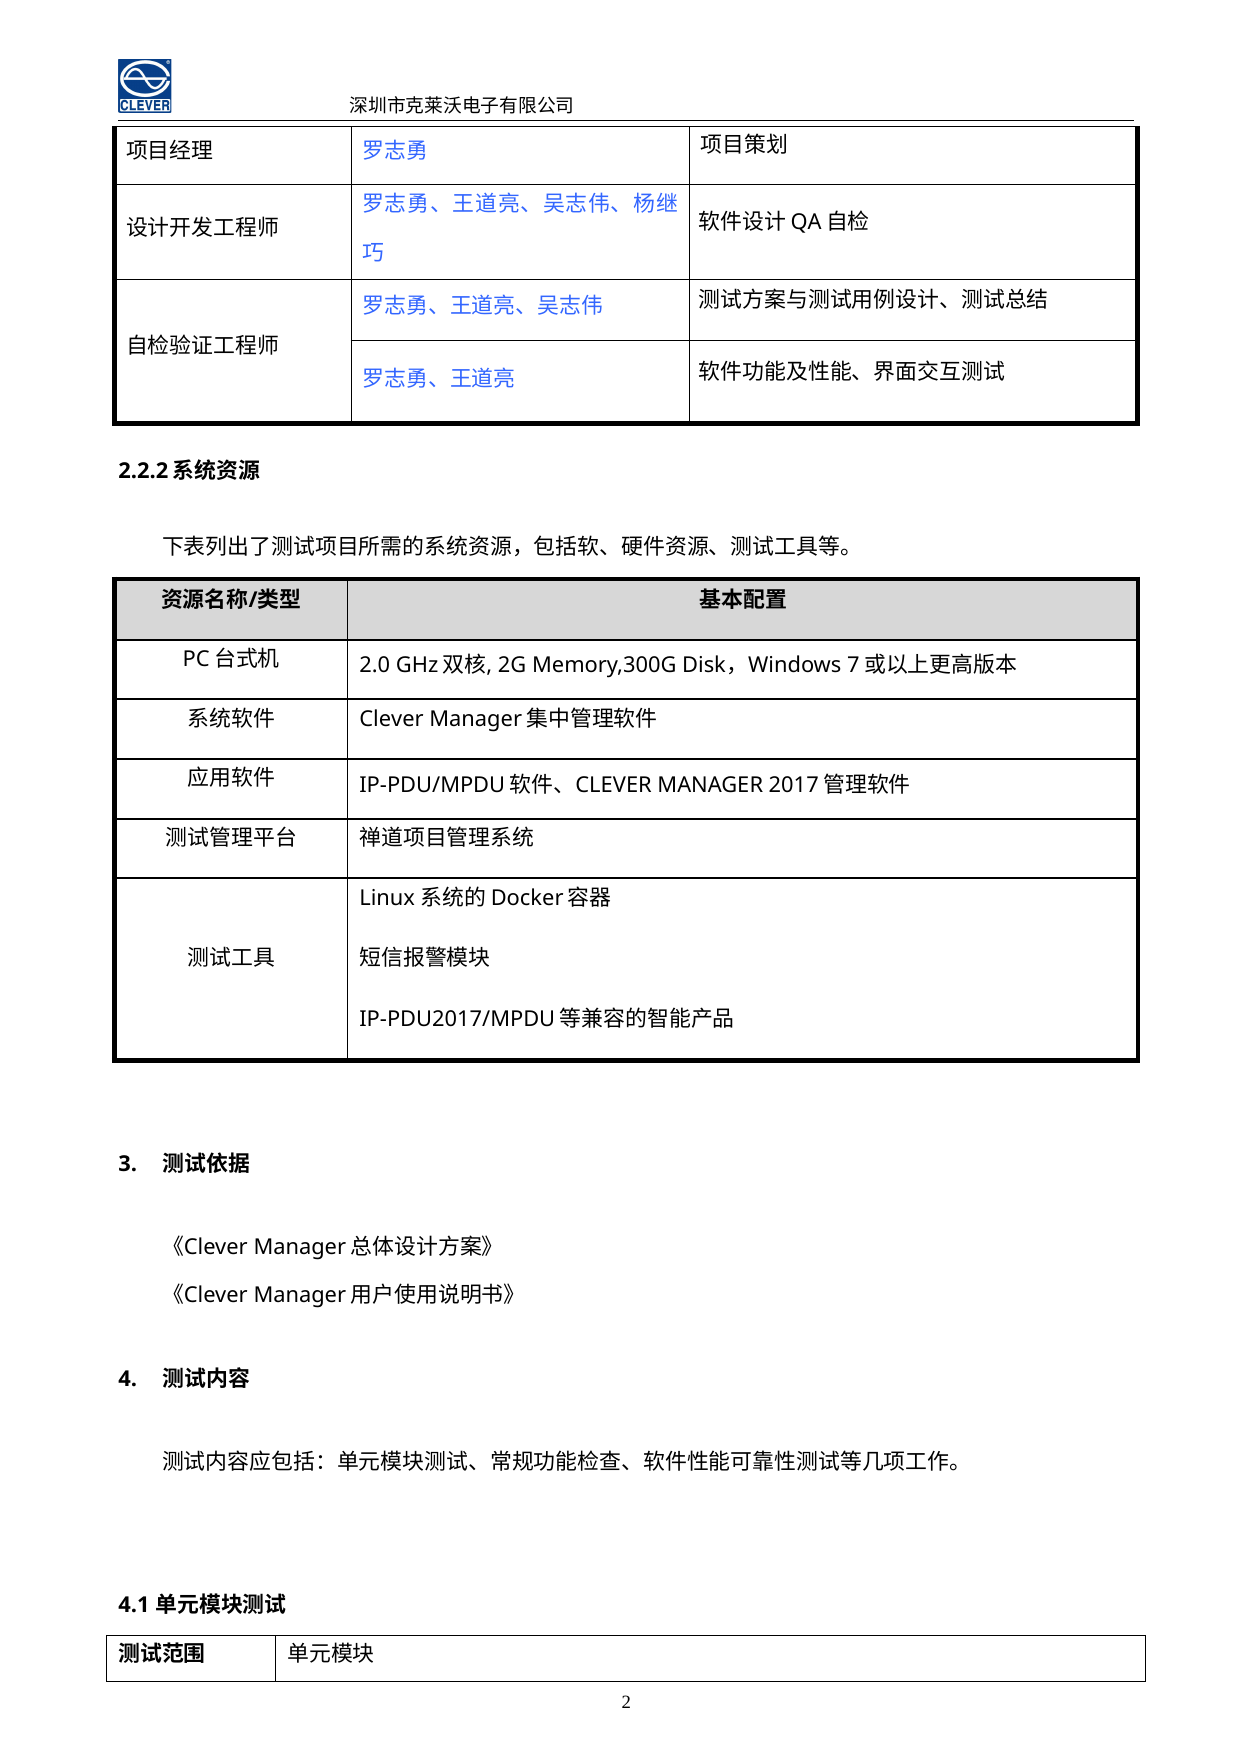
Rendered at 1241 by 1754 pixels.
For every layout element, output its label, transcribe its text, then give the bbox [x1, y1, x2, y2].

table_cell IP-PDU/MPDU软件、CLEVER MANAGER 2017管理软件 [348, 760, 1136, 817]
table_cell 罗志勇、王道亮、吴志伟、杨继巧 [352, 185, 689, 279]
text 《Clever Manager用户使用说明书》 [118, 1277, 1134, 1309]
subtitle 测试内容 [118, 1361, 1134, 1393]
table_cell 系统软件 [117, 700, 347, 758]
picture [118, 59, 172, 113]
subtitle 测试依据 [118, 1146, 1134, 1178]
table_cell Linux 系统的Docker容器 短信报警模块 IP-PDU2017/MPDU等兼容的智能产品 [348, 879, 1136, 1058]
table_cell 罗志勇 [352, 127, 689, 184]
table_header 资源名称/类型 [117, 581, 347, 639]
table_cell 罗志勇、王道亮 [352, 341, 689, 421]
table_cell 设计开发工程师 [117, 185, 351, 279]
subtitle 2.2.2系统资源 [118, 453, 1134, 485]
table_cell 测试方案与测试用例设计、测试总结 [690, 280, 1135, 340]
table_cell 软件功能及性能、界面交互测试 [690, 341, 1135, 421]
table_cell 项目策划 [690, 127, 1135, 184]
table_cell 软件设计QA自检 [690, 185, 1135, 279]
table_cell 应用软件 [117, 760, 347, 817]
text 测试内容应包括：单元模块测试、常规功能检查、软件性能可靠性测试等几项工作。 [118, 1443, 1134, 1476]
text 《Clever Manager总体设计方案》 [118, 1228, 1134, 1261]
table_header 基本配置 [348, 581, 1136, 639]
table_cell 测试工具 [117, 879, 347, 1058]
table_cell 测试管理平台 [117, 820, 347, 877]
table_header 单元模块 [276, 1636, 1145, 1681]
subtitle 4.1 单元模块测试 [118, 1586, 1134, 1619]
table_cell 项目经理 [117, 127, 351, 184]
table_cell 2.0 GHz双核, 2G Memory,300G Disk，Windows 7或以上更高版本 [348, 641, 1136, 698]
table_cell PC台式机 [117, 641, 347, 698]
text 下表列出了测试项目所需的系统资源，包括软、硬件资源、测试工具等。 [118, 528, 1134, 561]
table_cell 禅道项目管理系统 [348, 820, 1136, 877]
table_cell 罗志勇、王道亮、吴志伟 [352, 280, 689, 340]
table_cell 自检验证工程师 [117, 280, 351, 421]
table_cell Clever Manager集中管理软件 [348, 700, 1136, 758]
table_header 测试范围 [107, 1636, 275, 1681]
